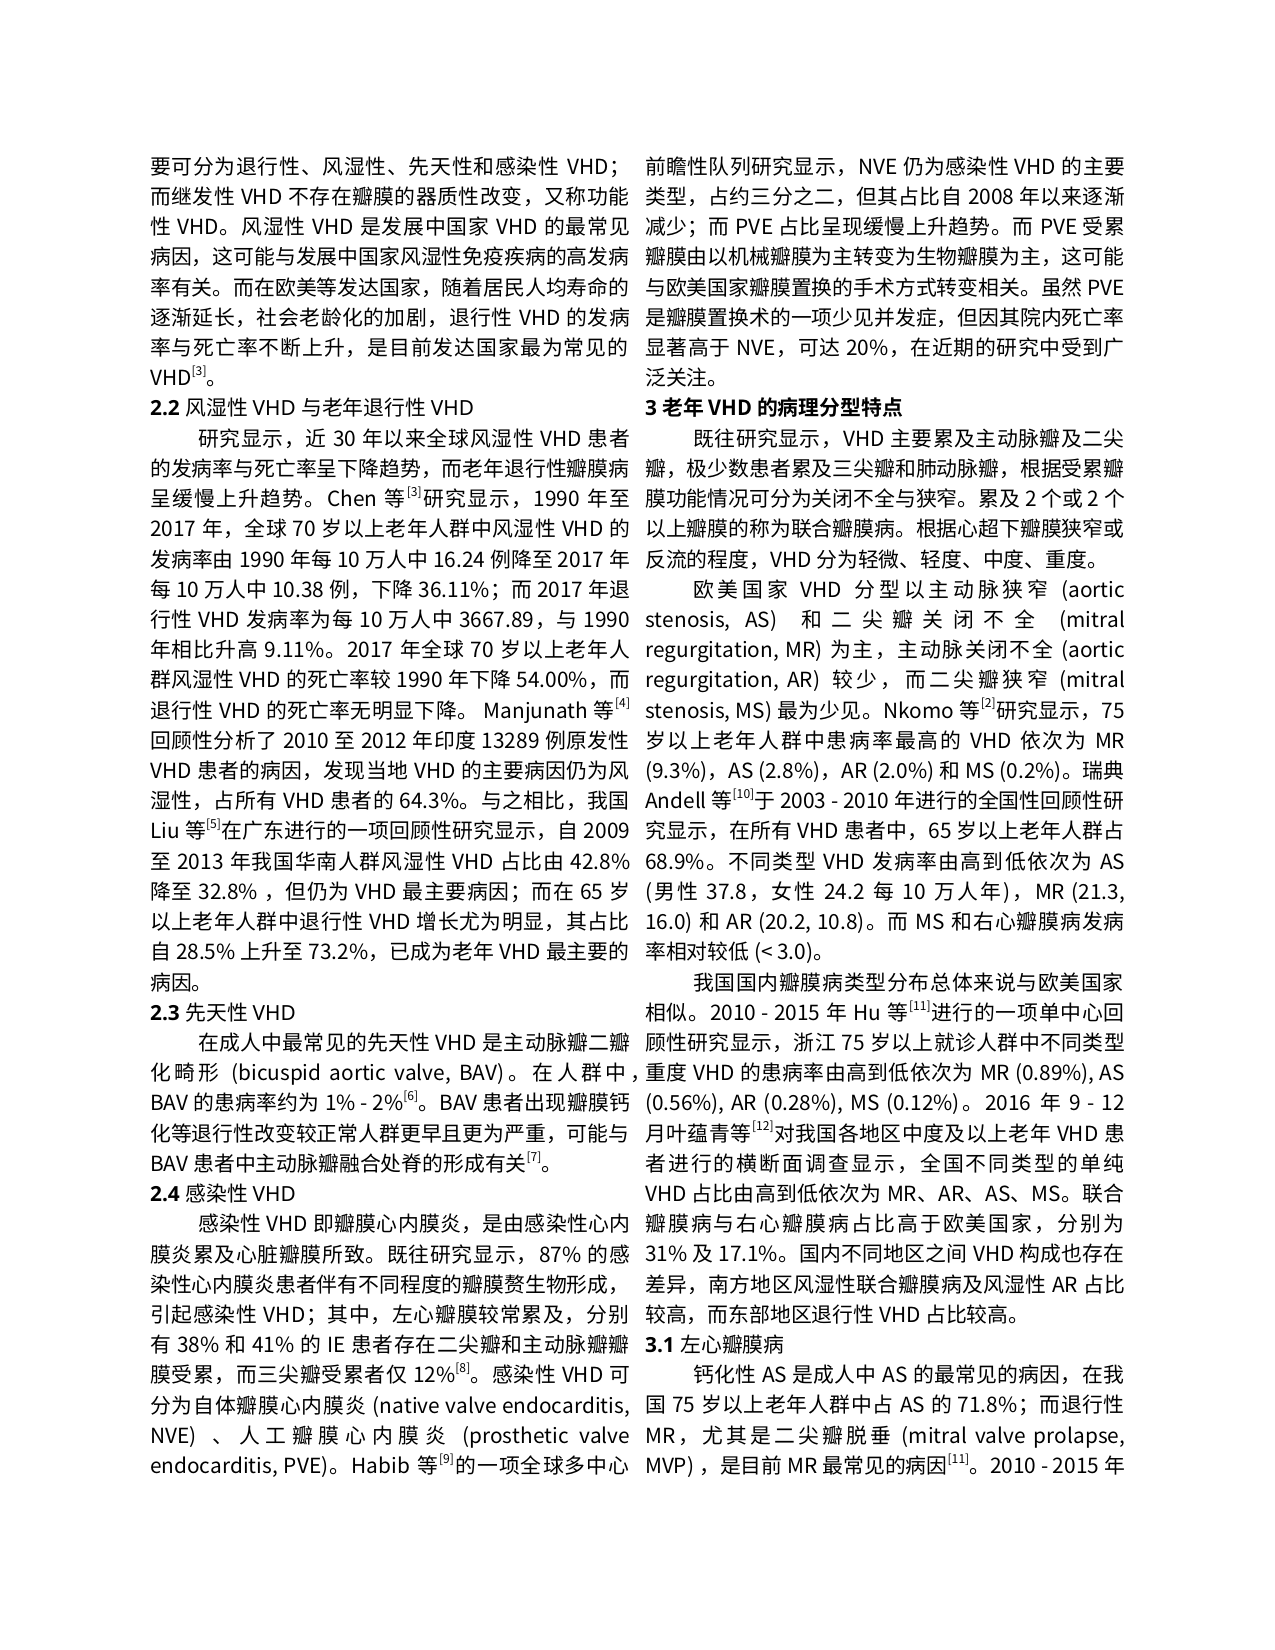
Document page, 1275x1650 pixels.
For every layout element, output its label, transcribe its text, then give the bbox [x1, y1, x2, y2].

text 既往研究显示，VHD 主要累及主动脉瓣及二尖瓣，极少数患者累及三尖瓣和肺动脉瓣，根据受累瓣膜功能情况可分为关闭不全与狭窄。累及 2 个或 2 个以上瓣膜的称为联合瓣膜病。根据心超下瓣膜狭窄或反流的程度，VHD 分为轻微、轻度、中度、重度。 [645, 422, 1125, 573]
text 欧美国家 VHD 分型以主动脉狭窄 (aortic stenosis, AS) 和二尖瓣关闭不全 (mitral regurgitation, MR) 为主，主动脉关闭不全 (aortic regurgitation, AR) 较少，而二尖瓣狭窄 (mitral stenosis, MS) 最为少见。Nkomo 等[2]研究显示，75 岁以上老年人群中患病率最高的 VHD 依次为 MR (9.3%)，AS (2.8%)，AR (2.0%) 和 MS (0.2%)。瑞典 Andell 等[10]于 2003 - 2010 年进行的全国性回顾性研究显示，在所有 VHD 患者中，65 岁以上老年人群占 68.9%。不同类型 VHD 发病率由高到低依次为 AS (男性 37.8，女性 24.2 每 10 万人年)，MR (21.3, 16.0) 和 AR (20.2, 10.8)。而 MS 和右心瓣膜病发病率相对较低 (< 3.0)。 [645, 573, 1125, 966]
subtitle 左心瓣膜病 [645, 1328, 1125, 1358]
subtitle 老年 VHD 的病理分型特点 [645, 392, 1125, 422]
text 感染性 VHD 即瓣膜心内膜炎，是由感染性心内膜炎累及心脏瓣膜所致。既往研究显示，87% 的感染性心内膜炎患者伴有不同程度的瓣膜赘生物形成，引起感染性 VHD；其中，左心瓣膜较常累及，分别有 38% 和 41% 的 IE 患者存在二尖瓣和主动脉瓣瓣膜受累，而三尖瓣受累者仅 12%[8]。感染性 VHD 可分为自体瓣膜心内膜炎 (native valve endocarditis, NVE) 、人工瓣膜心内膜炎 (prosthetic valve endocarditis, PVE)。Habib 等[9]的一项全球多中心前瞻性队列研究显示，NVE 仍为感染性 VHD 的主要类型，占约三分之二，但其占比自 2008 年以来逐渐减少；而 PVE 占比呈现缓慢上升趋势。而 PVE 受累瓣膜由以机械瓣膜为主转变为生物瓣膜为主，这可能与欧美国家瓣膜置换的手术方式转变相关。虽然 PVE 是瓣膜置换术的一项少见并发症，但因其院内死亡率显著高于 NVE，可达 20%，在近期的研究中受到广泛关注。 [150, 1208, 630, 1479]
text 在成人中最常见的先天性 VHD 是主动脉瓣二瓣化畸形 (bicuspid aortic valve, BAV)。在人群中，BAV 的患病率约为 1% - 2%[6]。BAV 患者出现瓣膜钙化等退行性改变较正常人群更早且更为严重，可能与 BAV 患者中主动脉瓣融合处脊的形成有关[7]。 [150, 1026, 630, 1177]
subtitle 风湿性 VHD 与老年退行性 VHD [150, 392, 630, 422]
subtitle 先天性 VHD [150, 996, 630, 1026]
text 感染性 VHD 即瓣膜心内膜炎，是由感染性心内膜炎累及心脏瓣膜所致。既往研究显示，87% 的感染性心内膜炎患者伴有不同程度的瓣膜赘生物形成，引起感染性 VHD；其中，左心瓣膜较常累及，分别有 38% 和 41% 的 IE 患者存在二尖瓣和主动脉瓣瓣膜受累，而三尖瓣受累者仅 12%[8]。感染性 VHD 可分为自体瓣膜心内膜炎 (native valve endocarditis, NVE) 、人工瓣膜心内膜炎 (prosthetic valve endocarditis, PVE)。Habib 等[9]的一项全球多中心前瞻性队列研究显示，NVE 仍为感染性 VHD 的主要类型，占约三分之二，但其占比自 2008 年以来逐渐减少；而 PVE 占比呈现缓慢上升趋势。而 PVE 受累瓣膜由以机械瓣膜为主转变为生物瓣膜为主，这可能与欧美国家瓣膜置换的手术方式转变相关。虽然 PVE 是瓣膜置换术的一项少见并发症，但因其院内死亡率显著高于 NVE，可达 20%，在近期的研究中受到广泛关注。 [645, 150, 1125, 392]
text 我国国内瓣膜病类型分布总体来说与欧美国家相似。2010 - 2015 年 Hu 等[11]进行的一项单中心回顾性研究显示，浙江 75 岁以上就诊人群中不同类型重度 VHD 的患病率由高到低依次为 MR (0.89%), AS (0.56%), AR (0.28%), MS (0.12%)。2016 年 9 - 12 月叶蕴青等[12]对我国各地区中度及以上老年 VHD 患者进行的横断面调查显示，全国不同类型的单纯 VHD 占比由高到低依次为 MR、AR、AS、MS。联合瓣膜病与右心瓣膜病占比高于欧美国家，分别为 31% 及 17.1%。国内不同地区之间 VHD 构成也存在差异，南方地区风湿性联合瓣膜病及风湿性 AR 占比较高，而东部地区退行性 VHD 占比较高。 [645, 966, 1125, 1328]
text 研究显示，近 30 年以来全球风湿性 VHD 患者的发病率与死亡率呈下降趋势，而老年退行性瓣膜病呈缓慢上升趋势。Chen 等[3]研究显示，1990 年至 2017 年，全球 70 岁以上老年人群中风湿性 VHD 的发病率由 1990 年每 10 万人中 16.24 例降至 2017 年每 10 万人中 10.38 例，下降 36.11%；而 2017 年退行性 VHD 发病率为每 10 万人中 3667.89，与 1990 年相比升高 9.11%。2017 年全球 70 岁以上老年人群风湿性 VHD 的死亡率较 1990 年下降 54.00%，而退行性 VHD 的死亡率无明显下降。 Manjunath 等[4]回顾性分析了 2010 至 2012 年印度 13289 例原发性 VHD 患者的病因，发现当地 VHD 的主要病因仍为风湿性，占所有 VHD 患者的 64.3%。与之相比，我国 Liu 等[5]在广东进行的一项回顾性研究显示，自 2009 至 2013 年我国华南人群风湿性 VHD 占比由 42.8% 降至 32.8% ，但仍为 VHD 最主要病因；而在 65 岁以上老年人群中退行性 VHD 增长尤为明显，其占比自 28.5% 上升至 73.2%，已成为老年 VHD 最主要的病因。 [150, 422, 630, 996]
subtitle 感染性 VHD [150, 1177, 630, 1208]
